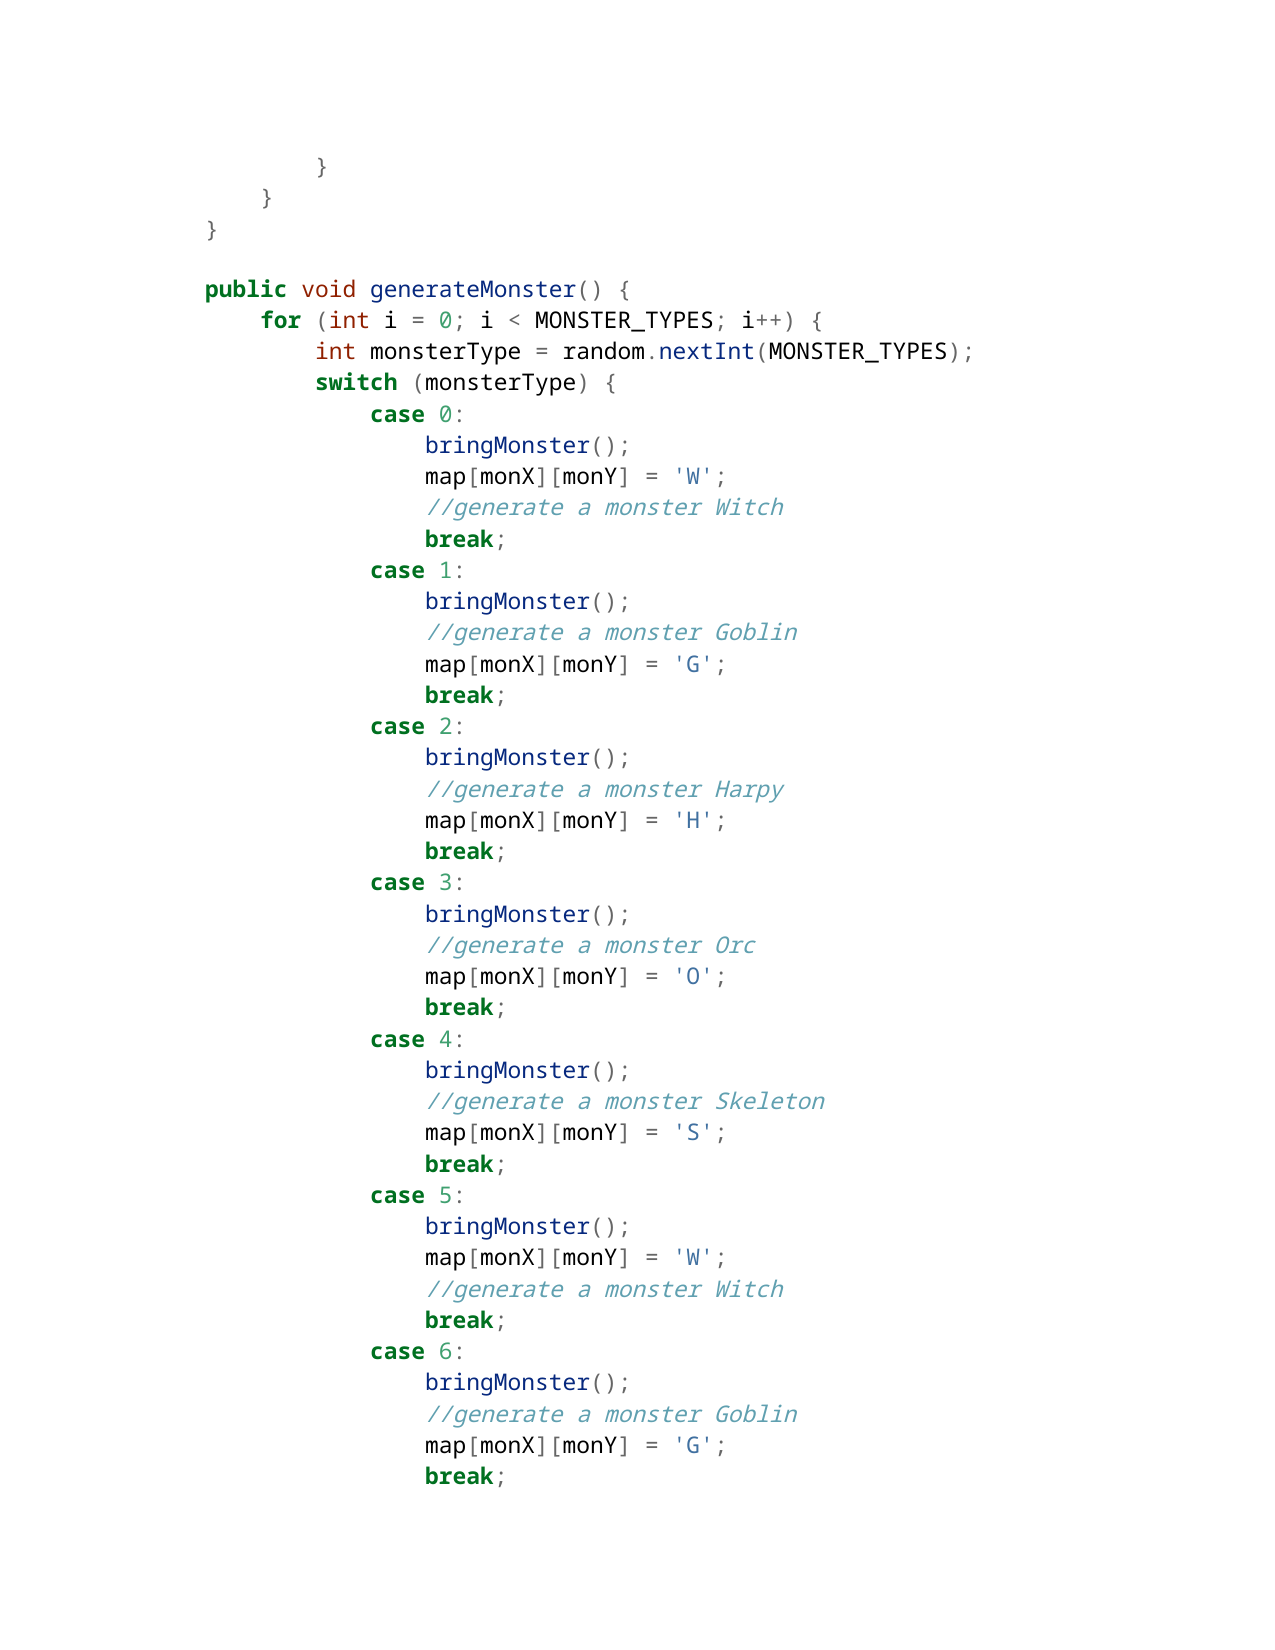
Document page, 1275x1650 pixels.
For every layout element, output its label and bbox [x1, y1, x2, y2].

text [150, 150, 1125, 1491]
